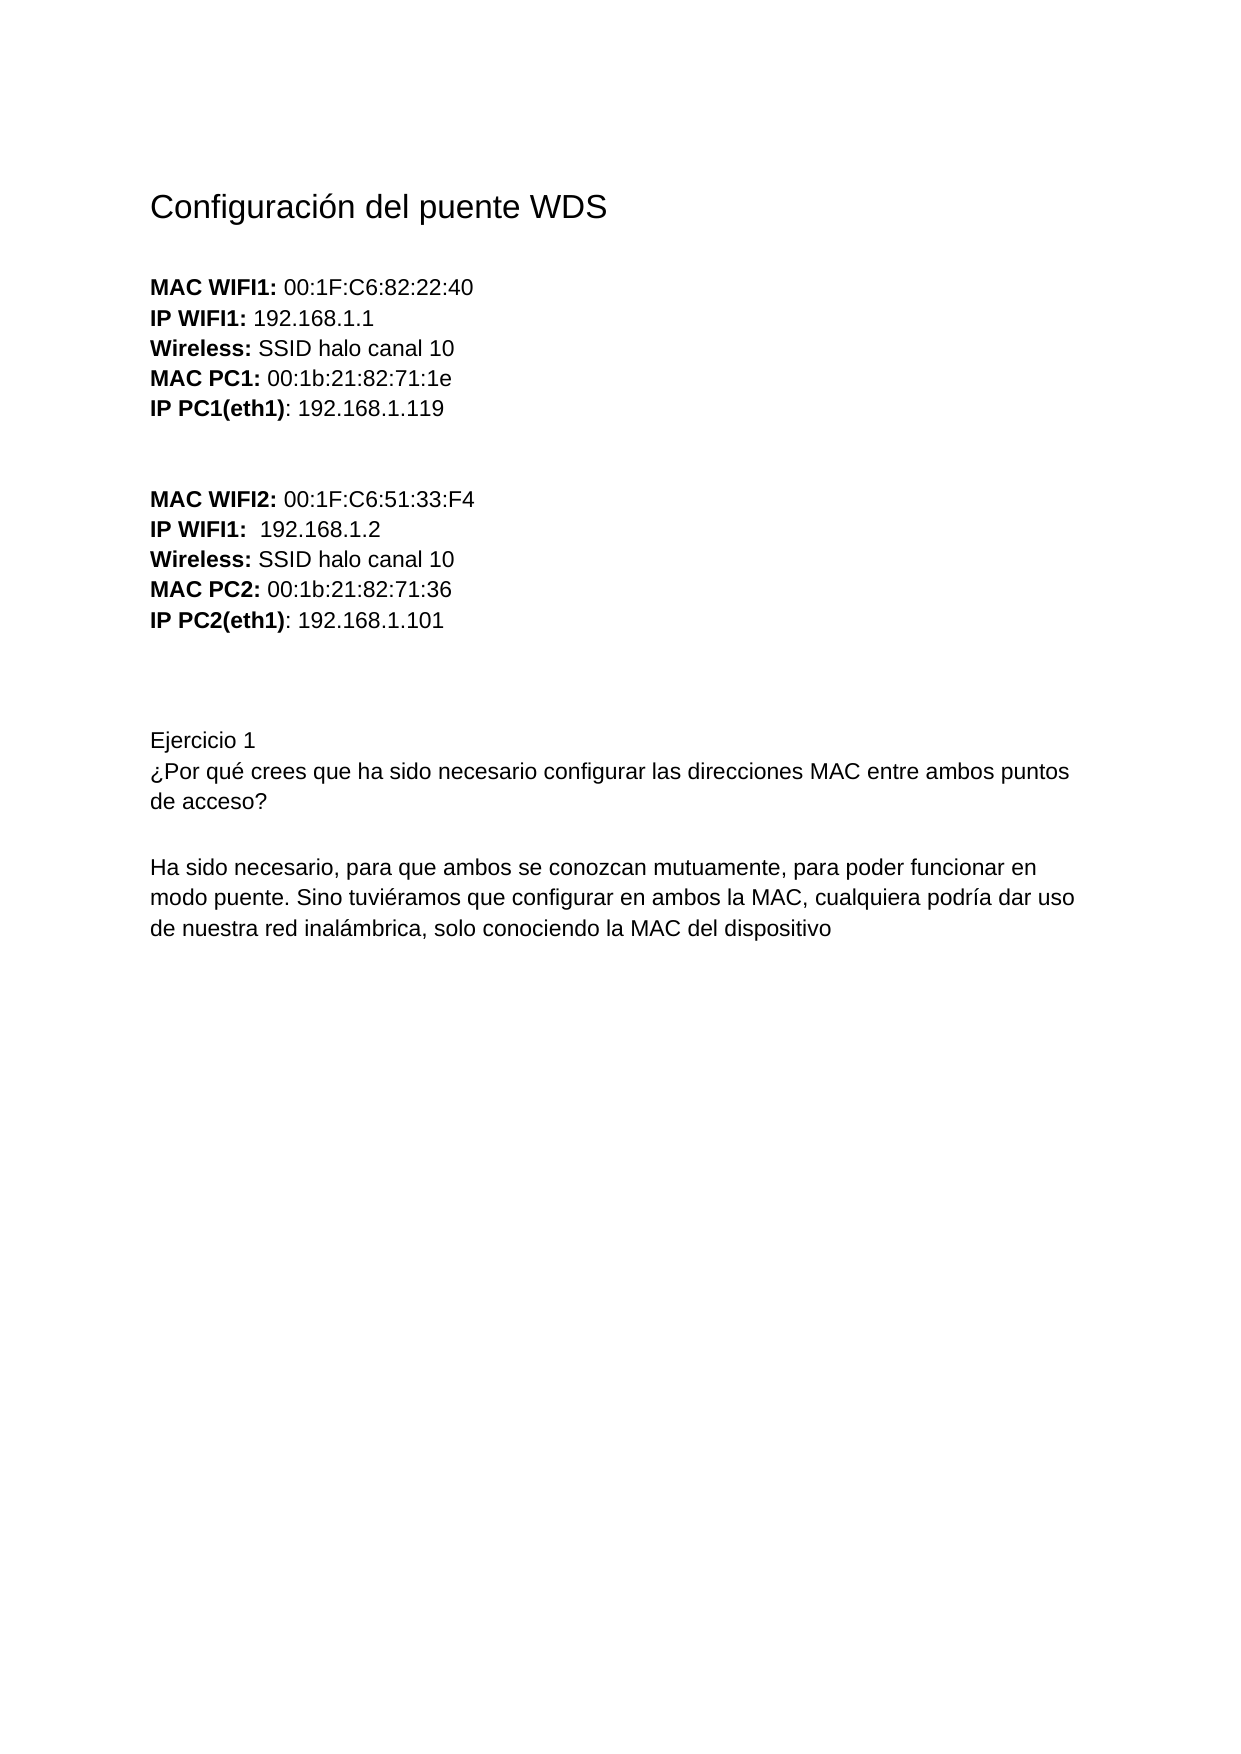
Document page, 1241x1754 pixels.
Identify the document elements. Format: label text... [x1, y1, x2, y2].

subtitle Configuración del puente WDS [150, 187, 1090, 226]
text Ha sido necesario, para que ambos se conozcan mutuamente, para poder funcionar en modo puente. Sino tuviéramos que configurar en ambos la MAC, cualquiera podría dar uso de nuestra red inalámbrica, solo conociendo la MAC del dispositivo [150, 854, 1090, 941]
text MAC WIFI2: 00:1F:C6:51:33:F4 [150, 486, 1090, 512]
text Wireless: SSID halo canal 10 [150, 546, 1090, 573]
text MAC WIFI1: 00:1F:C6:82:22:40 [150, 274, 1090, 301]
text MAC PC2: 00:1b:21:82:71:36 [150, 576, 1090, 603]
text ¿Por qué crees que ha sido necesario configurar las direcciones MAC entre ambos puntos de acceso? [150, 758, 1090, 814]
text IP PC1(eth1): 192.168.1.119 [150, 395, 1090, 422]
text IP WIFI1: 192.168.1.2 [150, 516, 1090, 542]
text Wireless: SSID halo canal 10 [150, 335, 1090, 361]
text IP PC2(eth1): 192.168.1.101 [150, 607, 1090, 633]
text MAC PC1: 00:1b:21:82:71:1e [150, 365, 1090, 391]
text Ejercicio 1 [150, 727, 1090, 754]
text IP WIFI1: 192.168.1.1 [150, 304, 1090, 331]
